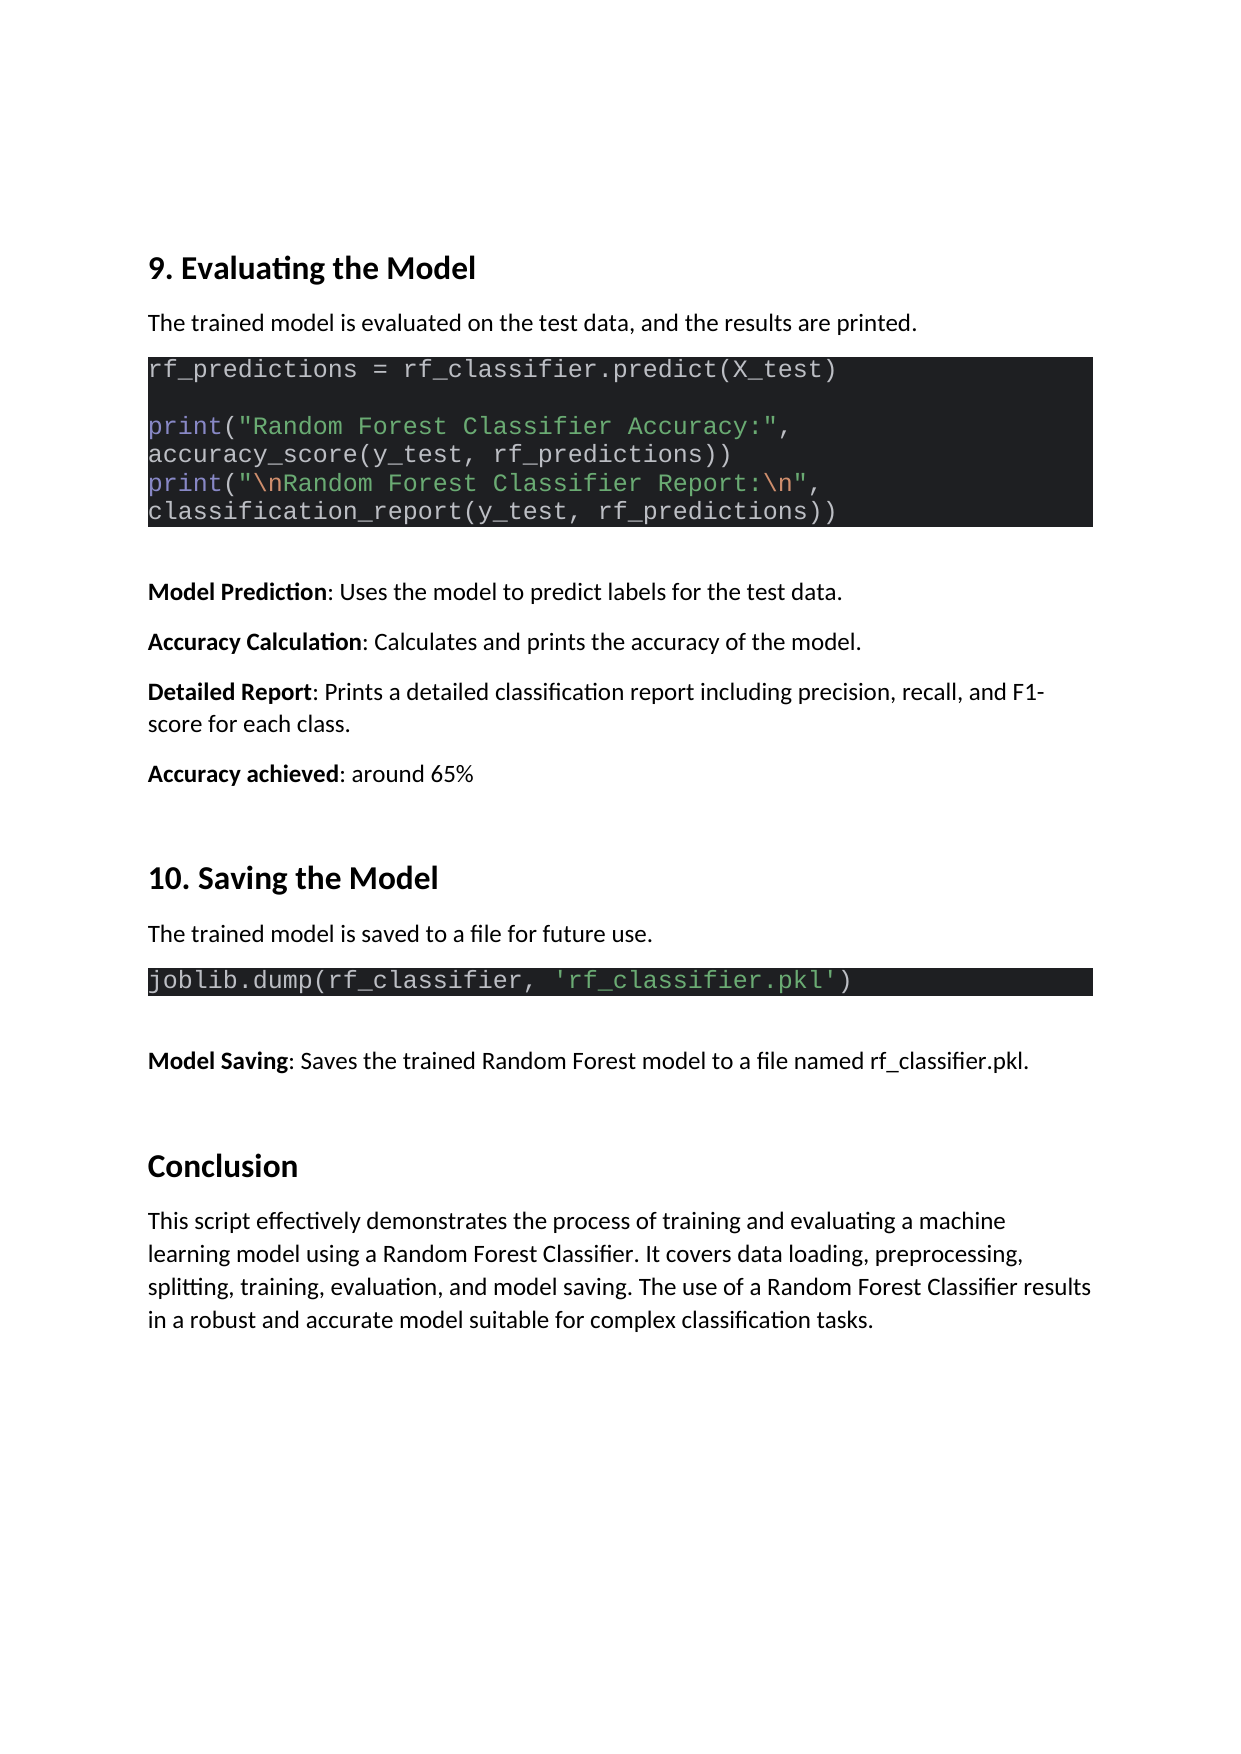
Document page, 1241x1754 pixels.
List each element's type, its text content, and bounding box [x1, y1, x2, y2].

text Model Saving: Saves the trained Random Forest model to a file named rf_classifier.pkl. [148, 1046, 1093, 1076]
text This script effectively demonstrates the process of training and evaluating a machine learning model using a Random Forest Classifier. It covers data loading, preprocessing, splitting, training, evaluation, and model saving. The use of a Random Forest Classifier results in a robust and accurate model suitable for complex classification tasks. [148, 1205, 1093, 1334]
text Accuracy Calculation: Calculates and prints the accuracy of the model. [148, 626, 1093, 657]
text Detailed Report: Prints a detailed classification report including precision, recall, and F1-score for each class. [148, 676, 1093, 739]
text The trained model is evaluated on the test data, and the results are printed. [148, 307, 1093, 338]
text rf_predictions = rf_classifier.predict(X_test) print("Random Forest Classifier Accuracy:", accuracy_score(y_test, rf_predictions)) print("\nRandom Forest Classifier Report:\n", classification_report(y_test, rf_predictions)) [148, 357, 1093, 527]
text Accuracy achieved: around 65% [148, 758, 1093, 789]
text The trained model is saved to a file for future use. [148, 918, 1093, 948]
text 10. Saving the Model [148, 857, 1093, 898]
text Model Prediction: Uses the model to predict labels for the test data. [148, 577, 1093, 607]
text Conclusion [148, 1145, 1093, 1185]
text joblib.dump(rf_classifier, 'rf_classifier.pkl') [148, 968, 1093, 996]
text 9. Evaluating the Model [148, 247, 1093, 287]
